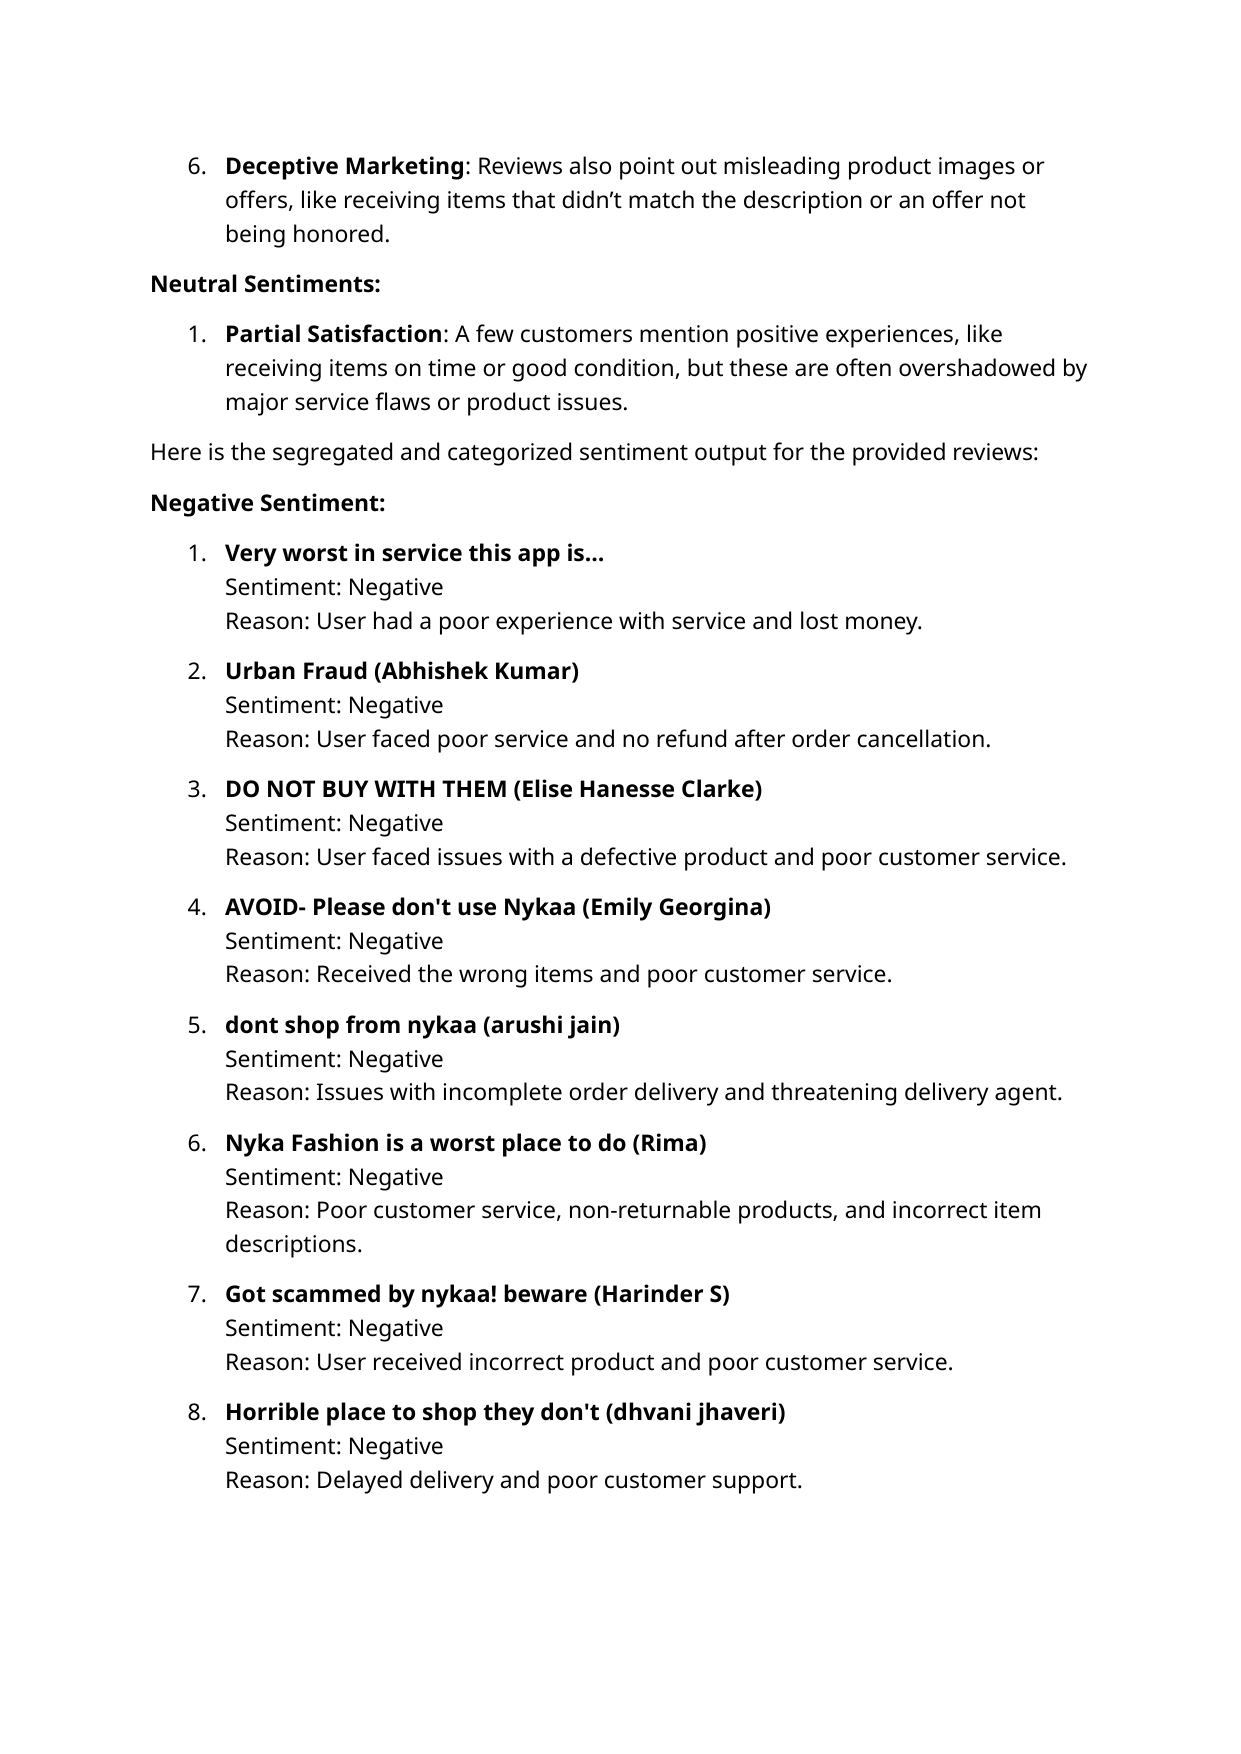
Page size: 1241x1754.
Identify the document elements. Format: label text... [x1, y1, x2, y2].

list dont shop from nykaa (arushi jain) Sentiment: Negative Reason: Issues with incomplete order delivery and threatening delivery agent. [187, 1009, 1090, 1107]
list AVOID- Please don't use Nykaa (Emily Georgina) Sentiment: Negative Reason: Received the wrong items and poor customer service. [187, 891, 1090, 989]
list Horrible place to shop they don't (dhvani jhaveri) Sentiment: Negative Reason: Delayed delivery and poor customer support. [187, 1396, 1090, 1495]
text Neutral Sentiments: [150, 268, 1090, 299]
list DO NOT BUY WITH THEM (Elise Hanesse Clarke) Sentiment: Negative Reason: User faced issues with a defective product and poor customer service. [187, 773, 1090, 872]
list Urban Fraud (Abhishek Kumar) Sentiment: Negative Reason: User faced poor service and no refund after order cancellation. [187, 655, 1090, 754]
text Here is the segregated and categorized sentiment output for the provided reviews: [150, 436, 1090, 467]
list Got scammed by nykaa! beware (Harinder S) Sentiment: Negative Reason: User received incorrect product and poor customer service. [187, 1278, 1090, 1377]
text Negative Sentiment: [150, 487, 1090, 518]
list Partial Satisfaction: A few customers mention positive experiences, like receiving items on time or good condition, but these are often overshadowed by major service flaws or product issues. [187, 318, 1090, 417]
list Very worst in service this app is… Sentiment: Negative Reason: User had a poor experience with service and lost money. [187, 537, 1090, 636]
list Deceptive Marketing: Reviews also point out misleading product images or offers, like receiving items that didn’t match the description or an offer not being honored. [187, 150, 1090, 249]
list Nyka Fashion is a worst place to do (Rima) Sentiment: Negative Reason: Poor customer service, non-returnable products, and incorrect item descriptions. [187, 1127, 1090, 1259]
